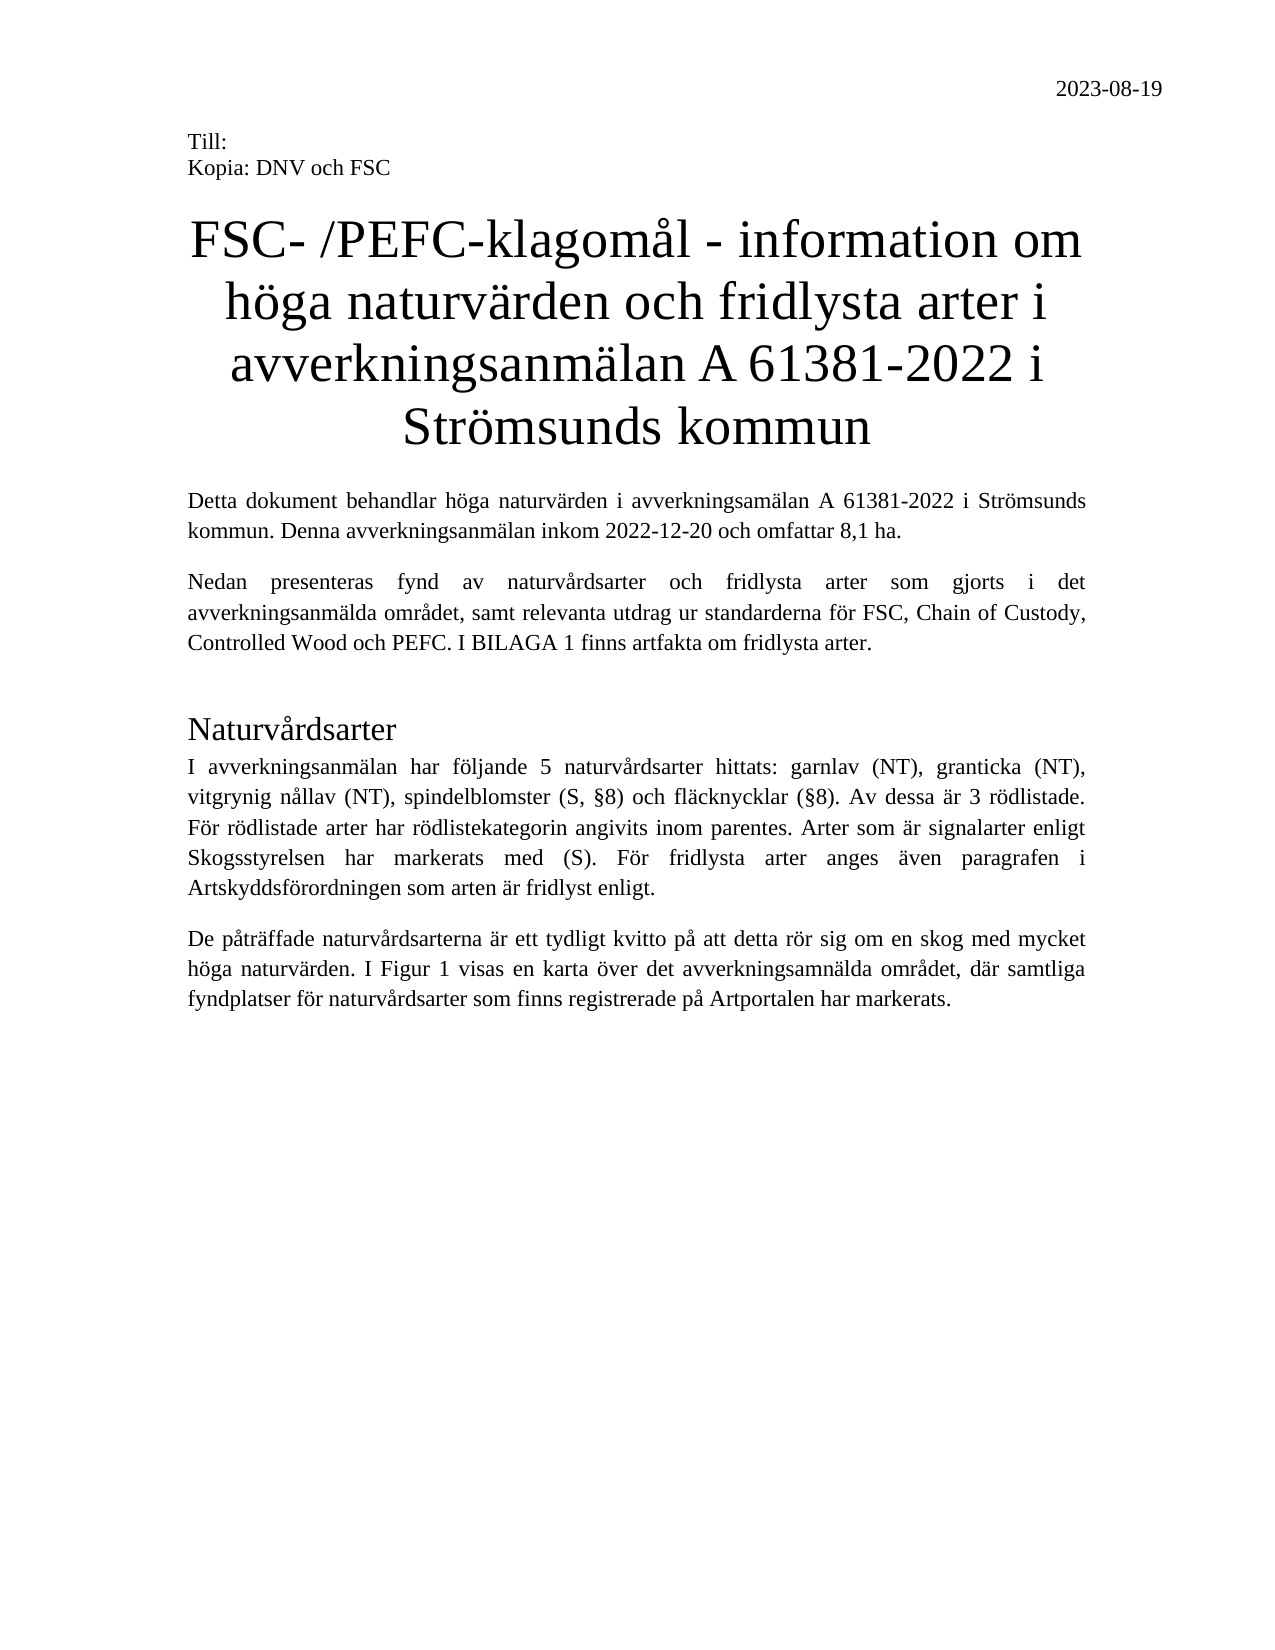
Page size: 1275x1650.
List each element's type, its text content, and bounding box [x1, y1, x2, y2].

text De påträffade naturvårdsarterna är ett tydligt kvitto på att detta rör sig om en skog med mycket höga naturvärden. I Figur 1 visas en karta över det avverkningsamnälda området, där samtliga fyndplatser för naturvårdsarter som finns registrerade på Artportalen har markerats. [187, 925, 1087, 1012]
text Detta dokument behandlar höga naturvärden i avverkningsamälan A 61381-2022 i Strömsunds kommun. Denna avverkningsanmälan inkom 2022-12-20 och omfattar 8,1 ha. [187, 487, 1087, 544]
text I avverkningsanmälan har följande 5 naturvårdsarter hittats: garnlav (NT), granticka (NT), vitgrynig nållav (NT), spindelblomster (S, §8) och fläcknycklar (§8). Av dessa är 3 rödlistade. För rödlistade arter har rödlistekategorin angivits inom parentes. Arter som är signalarter enligt Skogsstyrelsen har markerats med (S). För fridlysta arter anges även paragrafen i Artskyddsförordningen som arten är fridlyst enligt. [187, 753, 1087, 900]
subtitle Naturvårdsarter [187, 709, 1087, 747]
title FSC- /PEFC-klagomål - information om höga naturvärden och fridlysta arter i avverkningsanmälan A 61381-2022 i Strömsunds kommun [187, 207, 1087, 456]
text Nedan presenteras fynd av naturvårdsarter och fridlysta arter som gjorts i det avverkningsanmälda området, samt relevanta utdrag ur standarderna för FSC, Chain of Custody, Controlled Wood och PEFC. I BILAGA 1 finns artfakta om fridlysta arter. [187, 568, 1087, 655]
